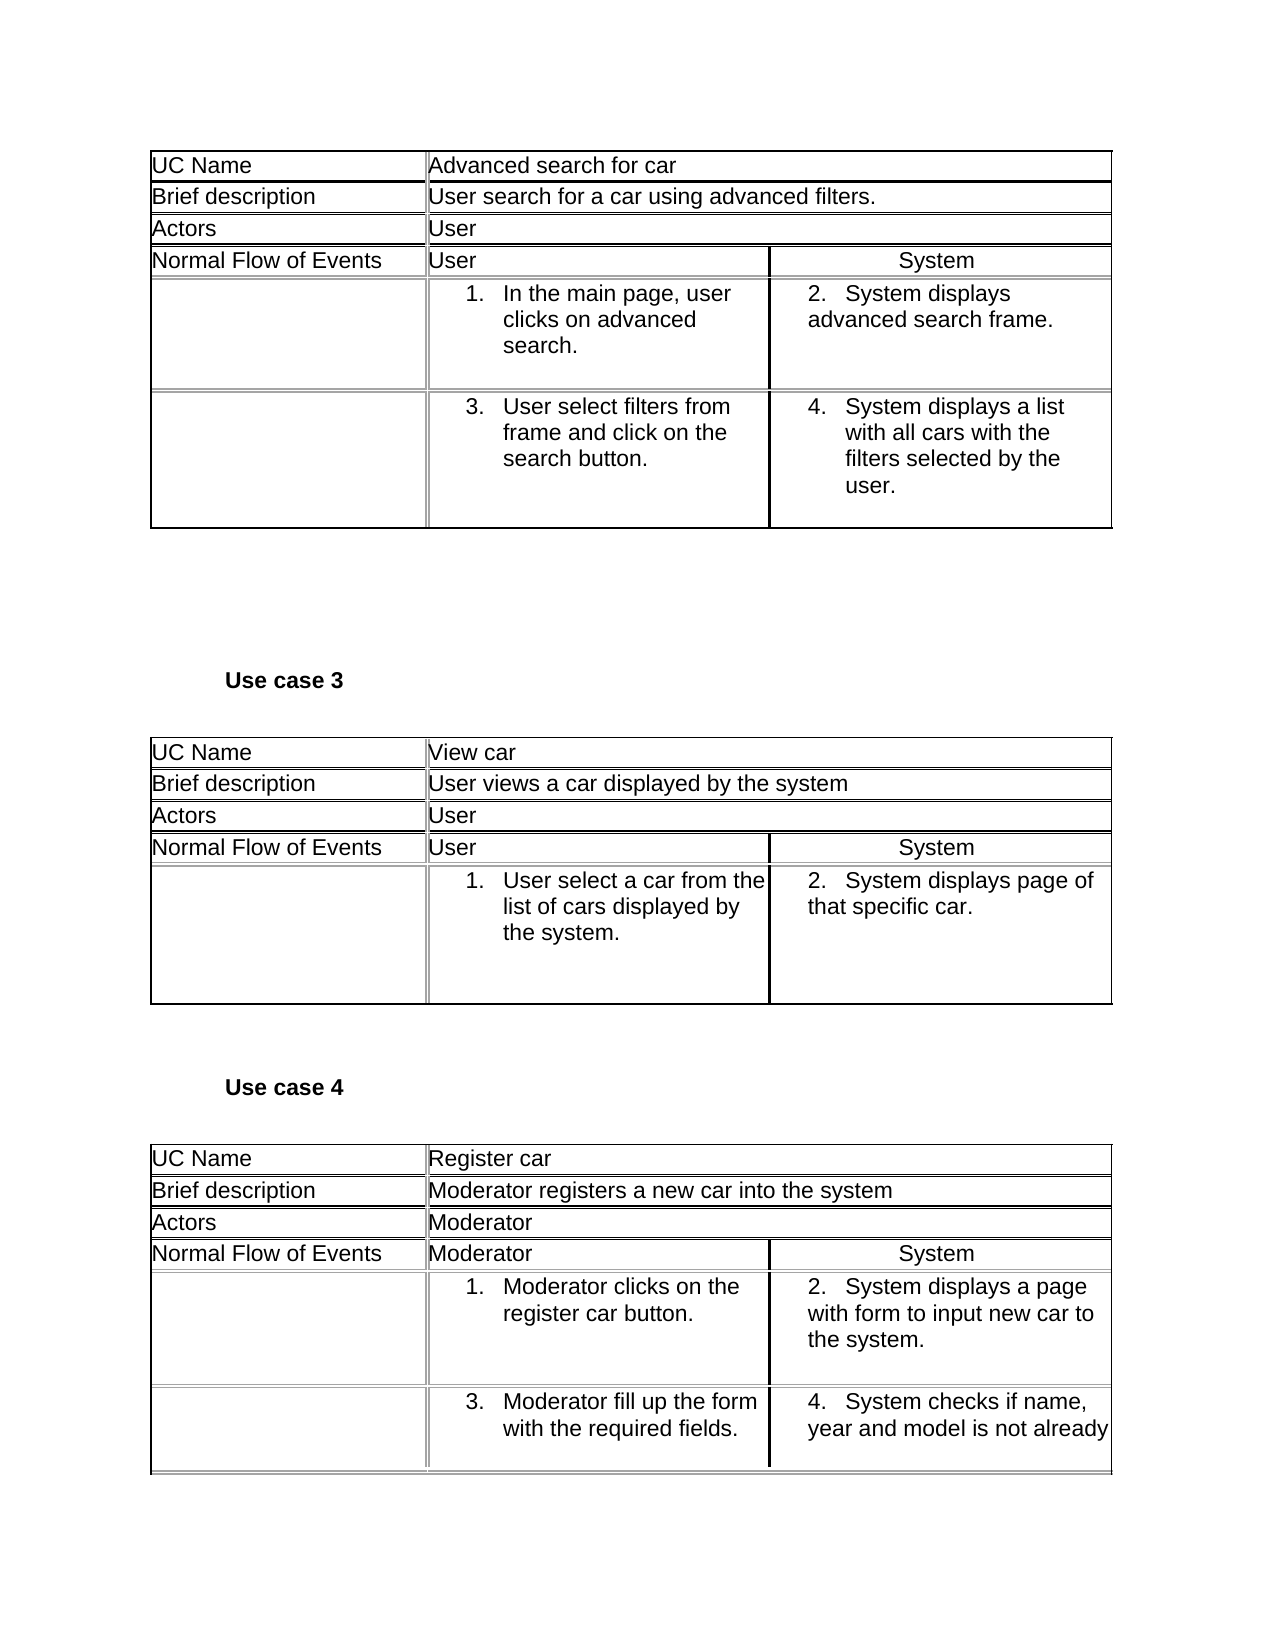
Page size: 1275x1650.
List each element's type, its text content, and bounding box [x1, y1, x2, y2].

table_cell Normal Flow of Events [152, 1240, 425, 1268]
table_header Register car [430, 1145, 1111, 1173]
table_cell Moderator registers a new car into the system [430, 1177, 1111, 1205]
table_cell [152, 280, 425, 388]
table_cell In the main page, user clicks on advanced search. [430, 280, 768, 388]
table_cell [152, 393, 425, 527]
table_cell User [430, 215, 1111, 243]
table_cell [152, 1273, 425, 1383]
table_cell Actors [152, 1209, 425, 1237]
table_cell Actors [152, 802, 425, 830]
table_cell Normal Flow of Events [152, 247, 425, 275]
table_cell User select a car from the list of cars displayed by the system. [430, 867, 768, 1003]
table_cell Moderator [430, 1240, 768, 1268]
table_cell System displays advanced search frame. [771, 280, 1111, 388]
table_cell User [430, 247, 768, 275]
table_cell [769, 1388, 1111, 1470]
table_cell User select filters from frame and click on the search button. [430, 393, 768, 527]
table_header UC Name [152, 738, 426, 767]
table_cell User search for a car using advanced filters. [430, 183, 1111, 212]
text Use case 3 [150, 667, 1125, 694]
table_cell System displays a page with form to input new car to the system. [771, 1273, 1111, 1383]
table_cell Brief description [152, 183, 425, 212]
table_header View car [430, 738, 1111, 767]
table_cell System [771, 834, 1111, 862]
table_cell Moderator clicks on the register car button. [430, 1273, 768, 1383]
table_cell Brief description [152, 770, 425, 798]
table_cell System displays page of that specific car. [771, 867, 1111, 1003]
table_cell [427, 1384, 769, 1470]
table_cell User [430, 802, 1111, 830]
text Use case 4 [150, 1074, 1125, 1101]
table_header Advanced search for car [430, 152, 1111, 180]
table_cell User views a car displayed by the system [430, 770, 1111, 798]
table_cell Normal Flow of Events [152, 834, 425, 862]
table_cell [152, 867, 425, 1003]
table_cell User [430, 834, 768, 862]
table_cell Actors [152, 215, 425, 243]
table_cell System [771, 1240, 1111, 1268]
table_header UC Name [152, 152, 425, 180]
table_cell [152, 1388, 427, 1470]
table_cell Brief description [152, 1177, 425, 1205]
table_cell System displays a list with all cars with the filters selected by the user. [771, 393, 1111, 527]
table_cell System [771, 247, 1111, 275]
table_header UC Name [152, 1145, 425, 1173]
table_cell Moderator [430, 1209, 1111, 1237]
